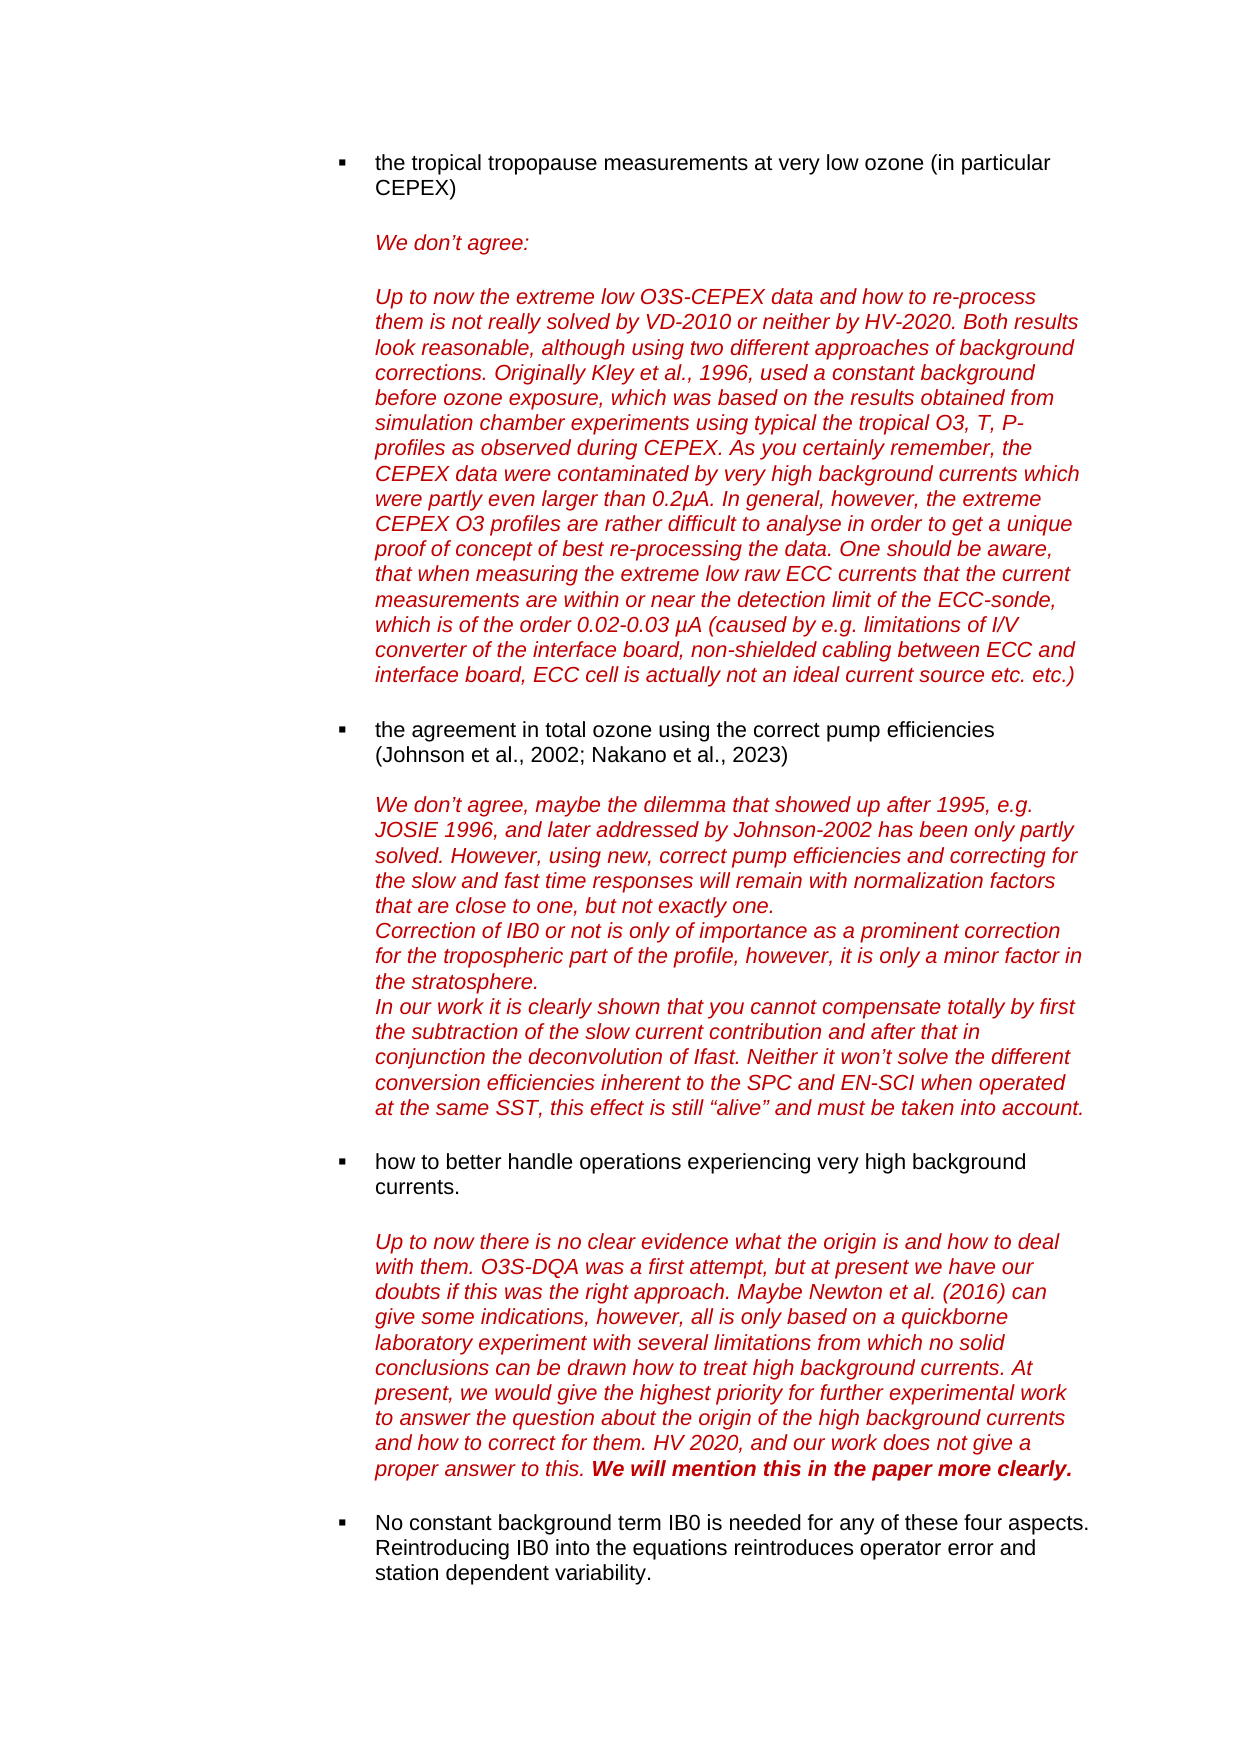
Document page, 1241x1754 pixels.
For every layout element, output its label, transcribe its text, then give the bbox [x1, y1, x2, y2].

list We don’t agree, maybe the dilemma that showed up after 1995, e.g. JOSIE 1996, and later addressed by Johnson-2002 has been only partly solved. However, using new, correct pump efficiencies and correcting for the slow and fast time responses will remain with normalization factors that are close to one, but not exactly one. [375, 792, 1090, 918]
list In our work it is clearly shown that you cannot compensate totally by first the subtraction of the slow current contribution and after that in conjunction the deconvolution of Ifast. Neither it won’t solve the different conversion efficiencies inherent to the SPC and EN-SCI when operated at the same SST, this effect is still “alive” and must be taken into account. [375, 994, 1090, 1120]
list the tropical tropopause measurements at very low ozone (in particular CEPEX) [337, 150, 1090, 200]
text Up to now the extreme low O3S-CEPEX data and how to re-process them is not really solved by VD-2010 or neither by HV-2020. Both results look reasonable, although using two different approaches of background corrections. Originally Kley et al., 1996, used a constant background before ozone exposure, which was based on the results obtained from simulation chamber experiments using typical the tropical O3, T, P-profiles as observed during CEPEX. As you certainly remember, the CEPEX data were contaminated by very high background currents which were partly even larger than 0.2µA. In general, however, the extreme CEPEX O3 profiles are rather difficult to analyse in order to get a unique proof of concept of best re-processing the data. One should be aware, that when measuring the extreme low raw ECC currents that the current measurements are within or near the detection limit of the ECC-sonde, which is of the order 0.02-0.03 µA (caused by e.g. limitations of I/V converter of the interface board, non-shielded cabling between ECC and interface board, ECC cell is actually not an ideal current source etc. etc.) [375, 284, 1090, 687]
list No constant background term IB0 is needed for any of these four aspects. Reintroducing IB0 into the equations reintroduces operator error and station dependent variability. [337, 1510, 1090, 1585]
list Correction of IB0 or not is only of importance as a prominent correction for the tropospheric part of the profile, however, it is only a minor factor in the stratosphere. [375, 918, 1090, 994]
list how to better handle operations experiencing very high background currents. [337, 1149, 1090, 1199]
list the agreement in total ozone using the correct pump efficiencies (Johnson et al., 2002; Nakano et al., 2023) [337, 716, 1090, 767]
text We don’t agree: [375, 229, 1090, 255]
text Up to now there is no clear evidence what the origin is and how to deal with them. O3S-DQA was a first attempt, but at present we have our doubts if this was the right approach. Maybe Newton et al. (2016) can give some indications, however, all is only based on a quickborne laboratory experiment with several limitations from which no solid conclusions can be drawn how to treat high background currents. At present, we would give the highest priority for further experimental work to answer the question about the origin of the high background currents and how to correct for them. HV 2020, and our work does not give a proper answer to this. We will mention this in the paper more clearly. [375, 1228, 1090, 1481]
